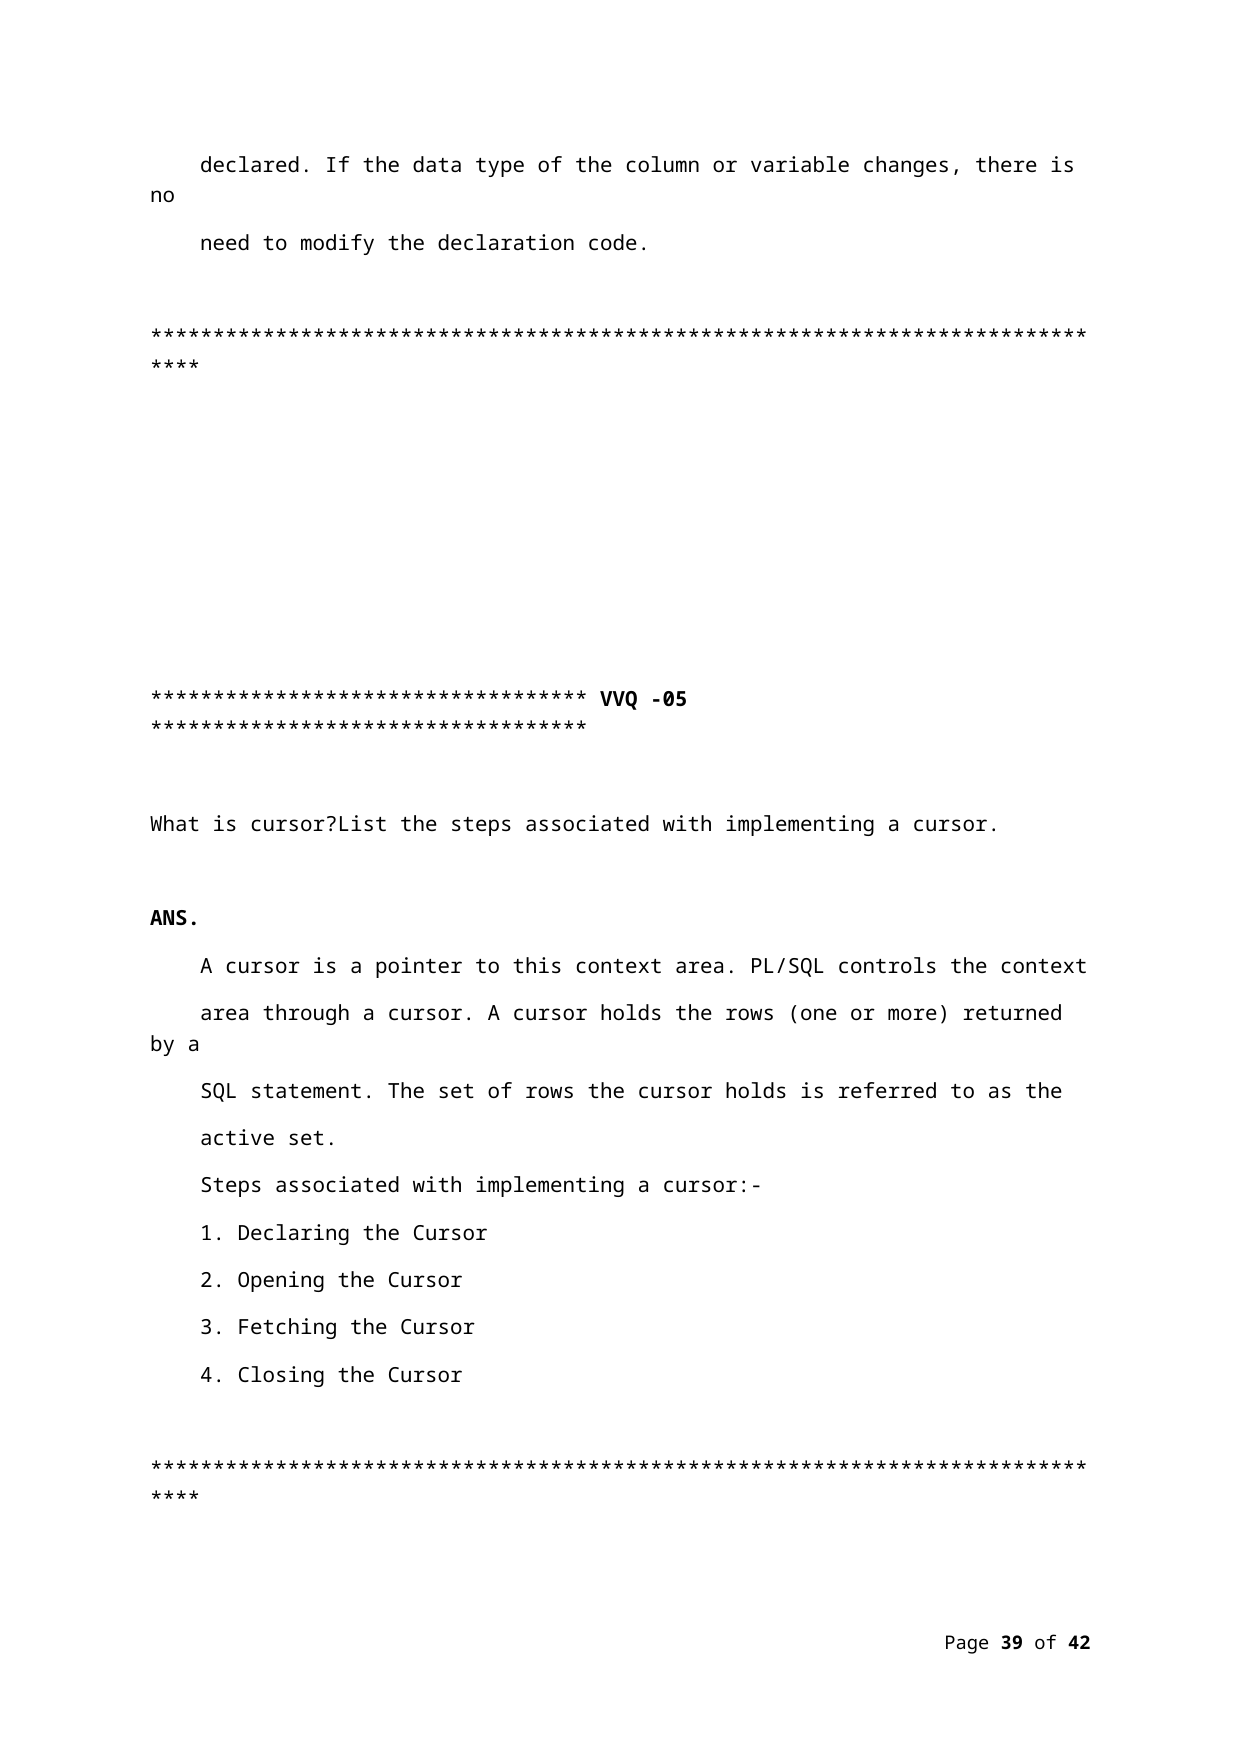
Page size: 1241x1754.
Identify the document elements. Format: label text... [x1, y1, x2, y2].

text SQL statement. The set of rows the cursor holds is referred to as the [150, 1076, 1090, 1104]
text active set. [150, 1123, 1090, 1152]
text A cursor is a pointer to this context area. PL/SQL controls the context [150, 951, 1090, 979]
text *********************************** VVQ -05 *********************************** [150, 684, 1090, 743]
text 3. Fetching the Cursor [150, 1312, 1090, 1341]
text need to modify the declaration code. [150, 228, 1090, 256]
text area through a cursor. A cursor holds the rows (one or more) returned by a [150, 998, 1090, 1057]
text 2. Opening the Cursor [150, 1265, 1090, 1294]
text declared. If the data type of the column or variable changes, there is no [150, 150, 1090, 209]
text Steps associated with implementing a cursor:- [150, 1171, 1090, 1199]
text ******************************************************************************* [150, 1454, 1090, 1513]
text ANS. [150, 903, 1090, 932]
text 1. Declaring the Cursor [150, 1218, 1090, 1246]
text What is cursor?List the steps associated with implementing a cursor. [150, 809, 1090, 837]
text ******************************************************************************* [150, 322, 1090, 381]
text 4. Closing the Cursor [150, 1360, 1090, 1388]
